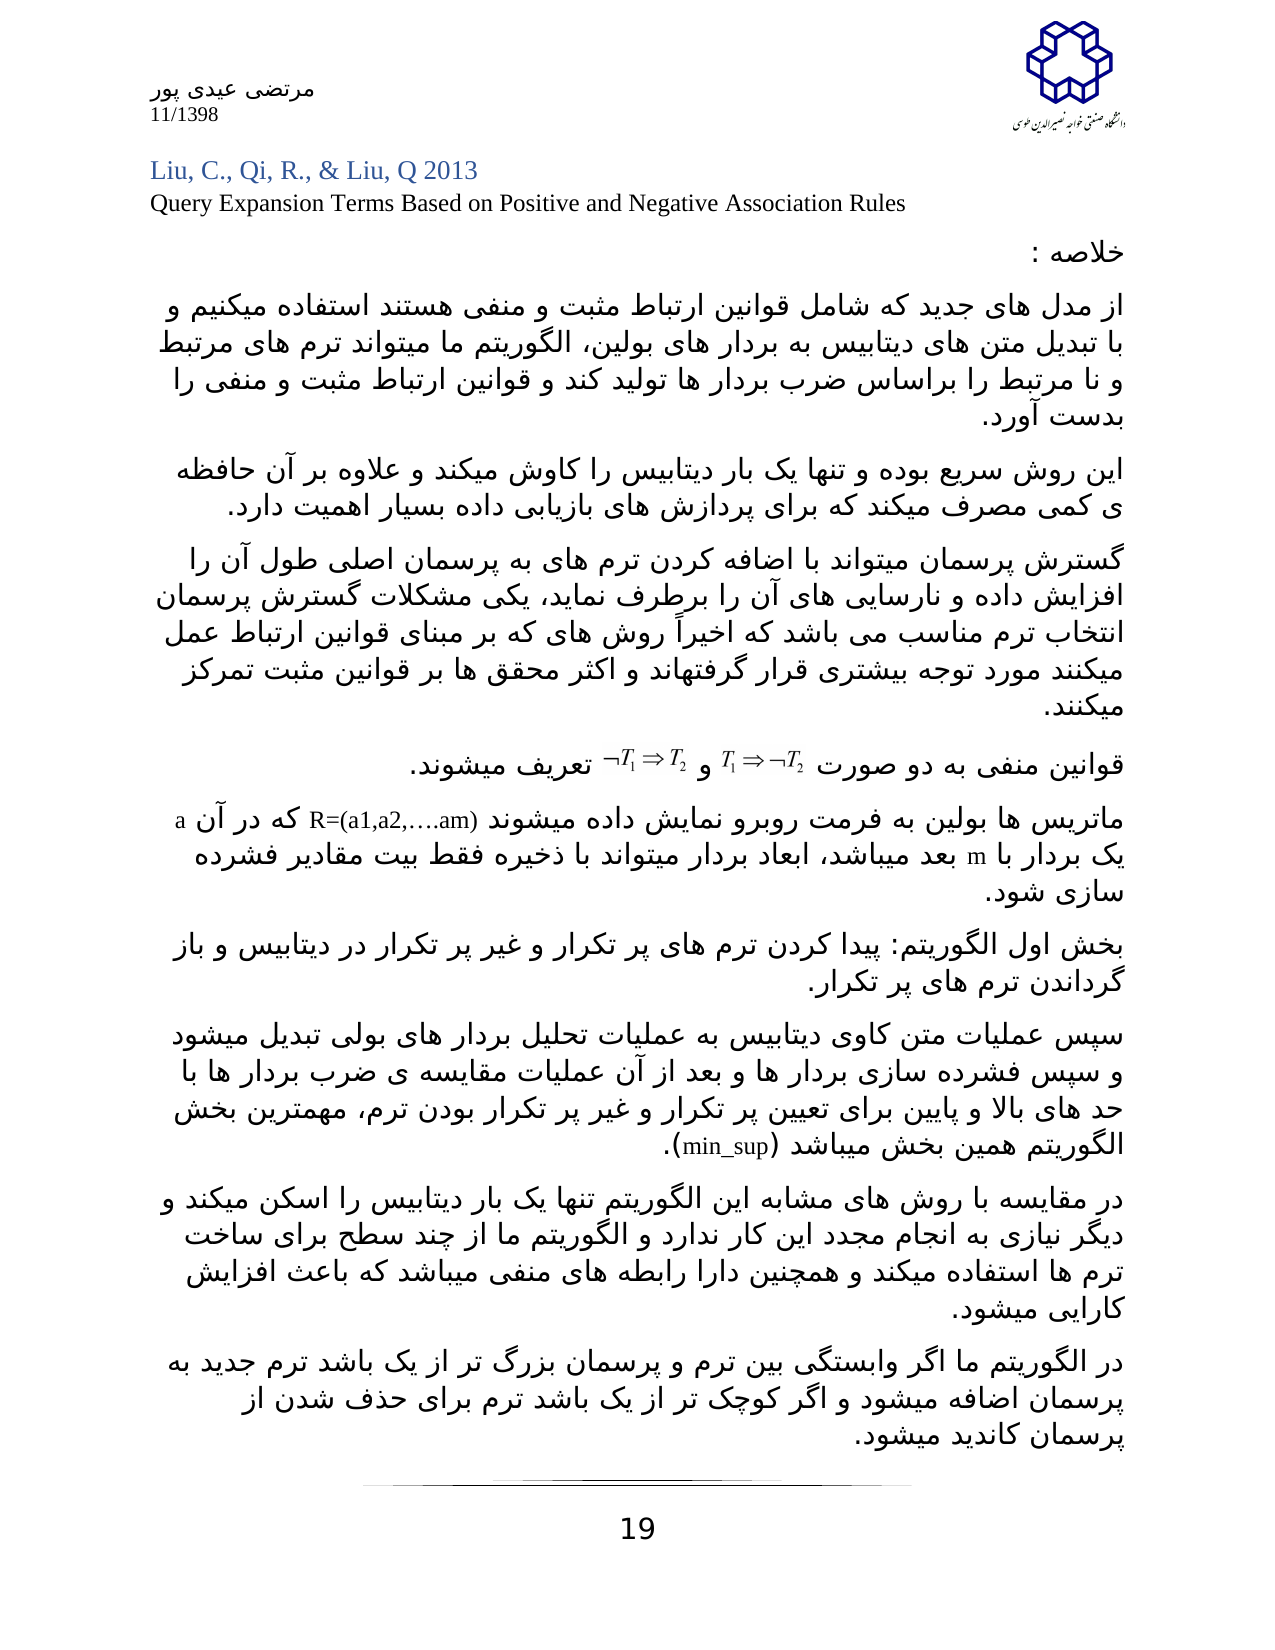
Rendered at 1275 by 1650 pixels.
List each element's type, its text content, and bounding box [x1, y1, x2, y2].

text خلاصه : [150, 235, 1125, 269]
text از مدل های جدید که شامل قوانین ارتباط مثبت و منفی هستند استفاده میکنیم و با تبدیل متن های دیتابیس به بردار های بولین، الگوریتم ما میتواند ترم های مرتبط و نا مرتبط را براساس ضرب بردار ها تولید کند و قوانین ارتباط مثبت و منفی را بدست آورد. [150, 289, 1125, 433]
picture [601, 742, 689, 775]
text در الگوریتم ما اگر وابستگی بین ترم و پرسمان بزرگ تر از یک باشد ترم جدید به پرسمان اضافه میشود و اگر کوچک تر از یک باشد ترم برای حذف شدن از پرسمان کاندید میشود. [150, 1344, 1125, 1452]
text قوانین منفی به دو صورت و تعریف میشوند. [150, 742, 1125, 782]
picture [721, 744, 807, 775]
text Query Expansion Terms Based on Positive and Negative Association Rules [150, 188, 1125, 216]
picture [1013, 21, 1125, 134]
text این روش سریع بوده و تنها یک بار دیتابیس را کاوش میکند و علاوه بر آن حافظه ی کمی مصرف میکند که برای پردازش های بازیابی داده بسیار اهمیت دارد. [150, 452, 1125, 523]
text ماتریس ها بولین به فرمت روبرو نمایش داده میشوند R=(a1,a2,….am) که در آن a یک بردار با m بعد میباشد، ابعاد بردار میتواند با ذخیره فقط بیت مقادیر فشرده سازی شود. [150, 801, 1125, 908]
text بخش اول الگوریتم: پیدا کردن ترم های پر تکرار و غیر پر تکرار در دیتابیس و باز گرداندن ترم های پر تکرار. [150, 928, 1125, 998]
text در مقایسه با روش های مشابه این الگوریتم تنها یک بار دیتابیس را اسکن میکند و دیگر نیازی به انجام مجدد این کار ندارد و الگوریتم ما از چند سطح برای ساخت ترم ها استفاده میکند و همچنین دارا رابطه های منفی میباشد که باعث افزایش کارایی میشود. [150, 1181, 1125, 1325]
text سپس عملیات متن کاوی دیتابیس به عملیات تحلیل بردار های بولی تبدیل میشود و سپس فشرده سازی بردار ها و بعد از آن عملیات مقایسه ی ضرب بردار ها با حد های بالا و پایین برای تعیین پر تکرار و غیر پر تکرار بودن ترم، مهمترین بخش الگوریتم همین بخش میباشد (min_sup). [150, 1018, 1125, 1162]
text گسترش پرسمان میتواند با اضافه کردن ترم های به پرسمان اصلی طول آن را افزایش داده و نارسایی های آن را برطرف نماید، یکی مشکلات گسترش پرسمان انتخاب ترم مناسب می باشد که اخیراً روش های که بر مبنای قوانین ارتباط عمل میکنند مورد توجه بیشتری قرار گرفتهاند و اکثر محقق ها بر قوانین مثبت تمرکز میکنند. [150, 542, 1125, 723]
subtitle Liu, C., Qi, R., & Liu, Q 2013 [150, 154, 1125, 185]
